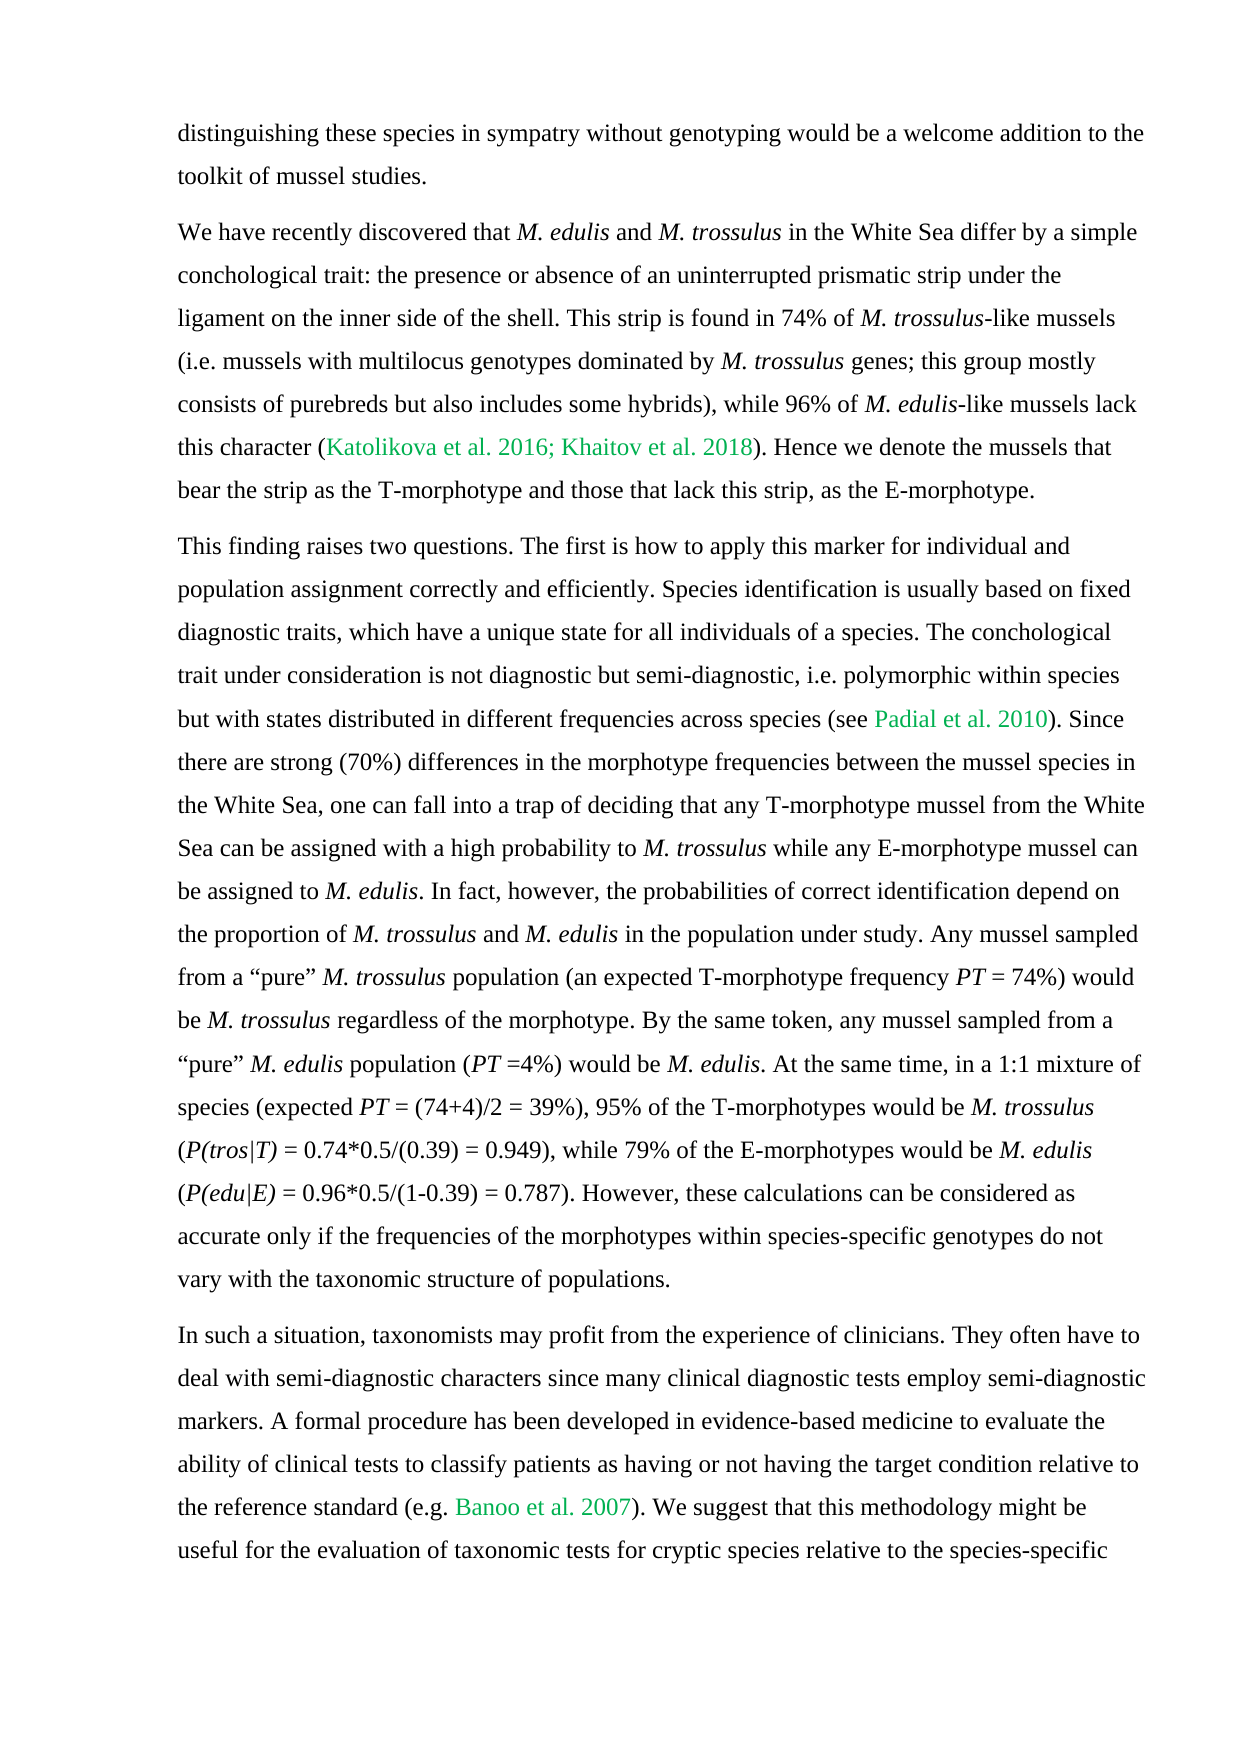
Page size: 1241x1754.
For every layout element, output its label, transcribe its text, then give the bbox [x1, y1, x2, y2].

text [177, 1320, 1152, 1564]
text We have recently discovered that M. edulis and M. trossulus in the White Sea differ by a simple conchological trait: the presence or absence of an uninterrupted prismatic strip under the ligament on the inner side of the shell. This strip is found in 74% of M. trossulus-like mussels (i.e. mussels with multilocus genotypes dominated by M. trossulus genes; this group mostly consists of purebreds but also includes some hybrids), while 96% of M. edulis-like mussels lack this character (Katolikova et al. 2016; Khaitov et al. 2018). Hence we denote the mussels that bear the strip as the T-morphotype and those that lack this strip, as the E-morphotype. [177, 217, 1152, 504]
text This finding raises two questions. The first is how to apply this marker for individual and population assignment correctly and efficiently. Species identification is usually based on fixed diagnostic traits, which have a unique state for all individuals of a species. The conchological trait under consideration is not diagnostic but semi-diagnostic, i.e. polymorphic within species but with states distributed in different frequencies across species (see Padial et al. 2010). Since there are strong (70%) differences in the morphotype frequencies between the mussel species in the White Sea, one can fall into a trap of deciding that any T-morphotype mussel from the White Sea can be assigned with a high probability to M. trossulus while any E-morphotype mussel can be assigned to M. edulis. In fact, however, the probabilities of correct identification depend on the proportion of M. trossulus and M. edulis in the population under study. Any mussel sampled from a “pure” M. trossulus population (an expected T-morphotype frequency PT = 74%) would be M. trossulus regardless of the morphotype. By the same token, any mussel sampled from a “pure” M. edulis population (PT =4%) would be M. edulis. At the same time, in a 1:1 mixture of species (expected PT = (74+4)/2 = 39%), 95% of the T-morphotypes would be M. trossulus (P(tros|T) = 0.74*0.5/(0.39) = 0.949), while 79% of the E-morphotypes would be M. edulis (P(edu|E) = 0.96*0.5/(1-0.39) = 0.787). However, these calculations can be considered as accurate only if the frequencies of the morphotypes within species-specific genotypes do not vary with the taxonomic structure of populations. [177, 531, 1152, 1293]
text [177, 118, 1152, 190]
